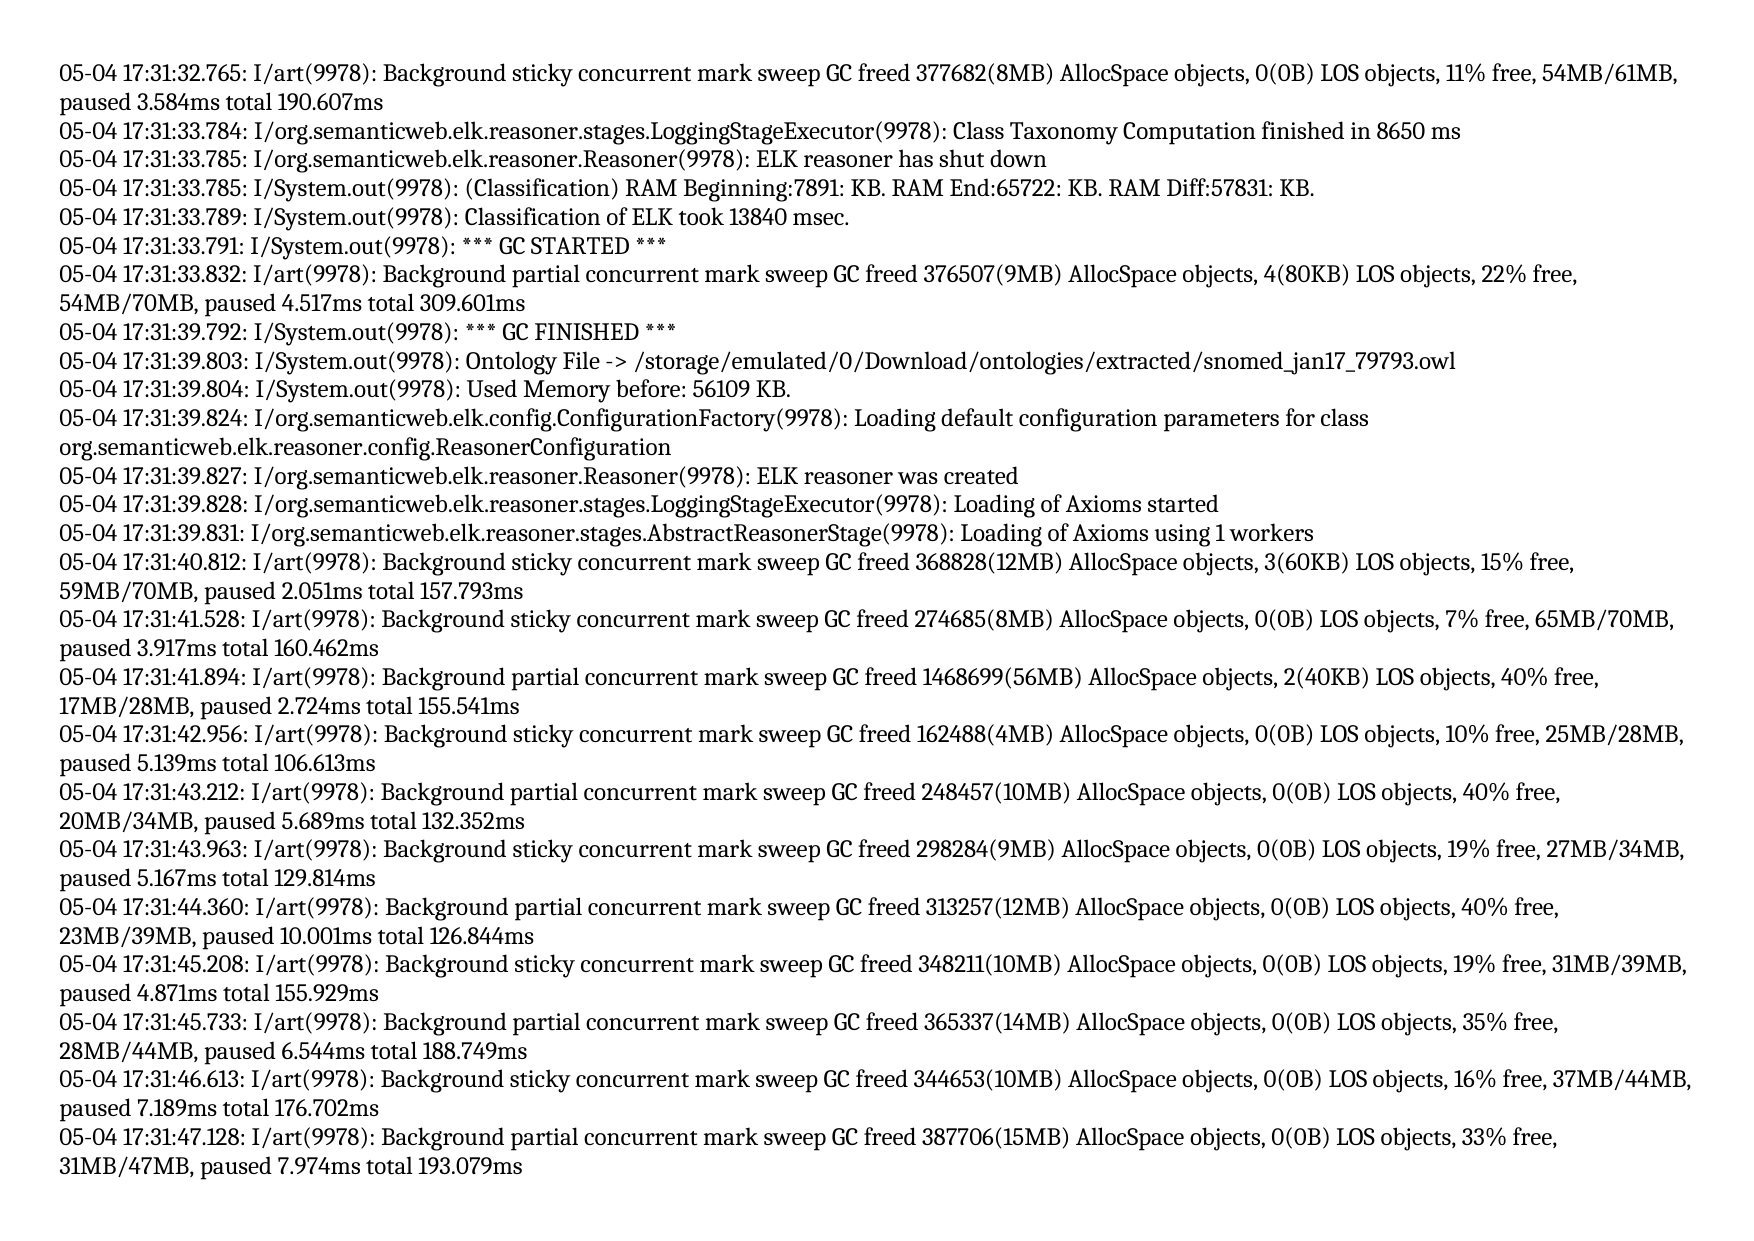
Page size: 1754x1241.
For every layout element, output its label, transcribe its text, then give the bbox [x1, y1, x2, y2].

text 05-04 17:31:39.804: I/System.out(9978): Used Memory before: 56109 KB. [59, 375, 1695, 404]
text 05-04 17:31:43.963: I/art(9978): Background sticky concurrent mark sweep GC freed 298284(9MB) AllocSpace objects, 0(0B) LOS objects, 19% free, 27MB/34MB, paused 5.167ms total 129.814ms [59, 835, 1695, 893]
text 05-04 17:31:39.824: I/org.semanticweb.elk.config.ConfigurationFactory(9978): Loading default configuration parameters for class org.semanticweb.elk.reasoner.config.ReasonerConfiguration [59, 404, 1695, 462]
text 05-04 17:31:33.832: I/art(9978): Background partial concurrent mark sweep GC freed 376507(9MB) AllocSpace objects, 4(80KB) LOS objects, 22% free, 54MB/70MB, paused 4.517ms total 309.601ms [59, 260, 1695, 318]
text 05-04 17:31:47.128: I/art(9978): Background partial concurrent mark sweep GC freed 387706(15MB) AllocSpace objects, 0(0B) LOS objects, 33% free, 31MB/47MB, paused 7.974ms total 193.079ms [59, 1123, 1695, 1180]
text 05-04 17:31:39.828: I/org.semanticweb.elk.reasoner.stages.LoggingStageExecutor(9978): Loading of Axioms started [59, 490, 1695, 519]
text 05-04 17:31:33.789: I/System.out(9978): Classification of ELK took 13840 msec. [59, 203, 1695, 232]
text 05-04 17:31:45.208: I/art(9978): Background sticky concurrent mark sweep GC freed 348211(10MB) AllocSpace objects, 0(0B) LOS objects, 19% free, 31MB/39MB, paused 4.871ms total 155.929ms [59, 950, 1695, 1008]
text 05-04 17:31:32.765: I/art(9978): Background sticky concurrent mark sweep GC freed 377682(8MB) AllocSpace objects, 0(0B) LOS objects, 11% free, 54MB/61MB, paused 3.584ms total 190.607ms [59, 59, 1695, 117]
text 05-04 17:31:43.212: I/art(9978): Background partial concurrent mark sweep GC freed 248457(10MB) AllocSpace objects, 0(0B) LOS objects, 40% free, 20MB/34MB, paused 5.689ms total 132.352ms [59, 778, 1695, 835]
text 05-04 17:31:33.785: I/org.semanticweb.elk.reasoner.Reasoner(9978): ELK reasoner has shut down [59, 145, 1695, 174]
text 05-04 17:31:41.528: I/art(9978): Background sticky concurrent mark sweep GC freed 274685(8MB) AllocSpace objects, 0(0B) LOS objects, 7% free, 65MB/70MB, paused 3.917ms total 160.462ms [59, 605, 1695, 663]
text 05-04 17:31:40.812: I/art(9978): Background sticky concurrent mark sweep GC freed 368828(12MB) AllocSpace objects, 3(60KB) LOS objects, 15% free, 59MB/70MB, paused 2.051ms total 157.793ms [59, 548, 1695, 605]
text 05-04 17:31:33.791: I/System.out(9978): *** GC STARTED *** [59, 232, 1695, 260]
text 05-04 17:31:46.613: I/art(9978): Background sticky concurrent mark sweep GC freed 344653(10MB) AllocSpace objects, 0(0B) LOS objects, 16% free, 37MB/44MB, paused 7.189ms total 176.702ms [59, 1065, 1695, 1123]
text 05-04 17:31:45.733: I/art(9978): Background partial concurrent mark sweep GC freed 365337(14MB) AllocSpace objects, 0(0B) LOS objects, 35% free, 28MB/44MB, paused 6.544ms total 188.749ms [59, 1008, 1695, 1065]
text 05-04 17:31:42.956: I/art(9978): Background sticky concurrent mark sweep GC freed 162488(4MB) AllocSpace objects, 0(0B) LOS objects, 10% free, 25MB/28MB, paused 5.139ms total 106.613ms [59, 720, 1695, 778]
text 05-04 17:31:41.894: I/art(9978): Background partial concurrent mark sweep GC freed 1468699(56MB) AllocSpace objects, 2(40KB) LOS objects, 40% free, 17MB/28MB, paused 2.724ms total 155.541ms [59, 663, 1695, 720]
text 05-04 17:31:39.803: I/System.out(9978): Ontology File -> /storage/emulated/0/Download/ontologies/extracted/snomed_jan17_79793.owl [59, 347, 1695, 375]
text 05-04 17:31:39.827: I/org.semanticweb.elk.reasoner.Reasoner(9978): ELK reasoner was created [59, 462, 1695, 490]
text 05-04 17:31:39.831: I/org.semanticweb.elk.reasoner.stages.AbstractReasonerStage(9978): Loading of Axioms using 1 workers [59, 519, 1695, 548]
text 05-04 17:31:33.784: I/org.semanticweb.elk.reasoner.stages.LoggingStageExecutor(9978): Class Taxonomy Computation finished in 8650 ms [59, 117, 1695, 145]
text 05-04 17:31:33.785: I/System.out(9978): (Classification) RAM Beginning:7891: KB. RAM End:65722: KB. RAM Diff:57831: KB. [59, 174, 1695, 203]
text 05-04 17:31:39.792: I/System.out(9978): *** GC FINISHED *** [59, 318, 1695, 347]
text 05-04 17:31:44.360: I/art(9978): Background partial concurrent mark sweep GC freed 313257(12MB) AllocSpace objects, 0(0B) LOS objects, 40% free, 23MB/39MB, paused 10.001ms total 126.844ms [59, 893, 1695, 950]
